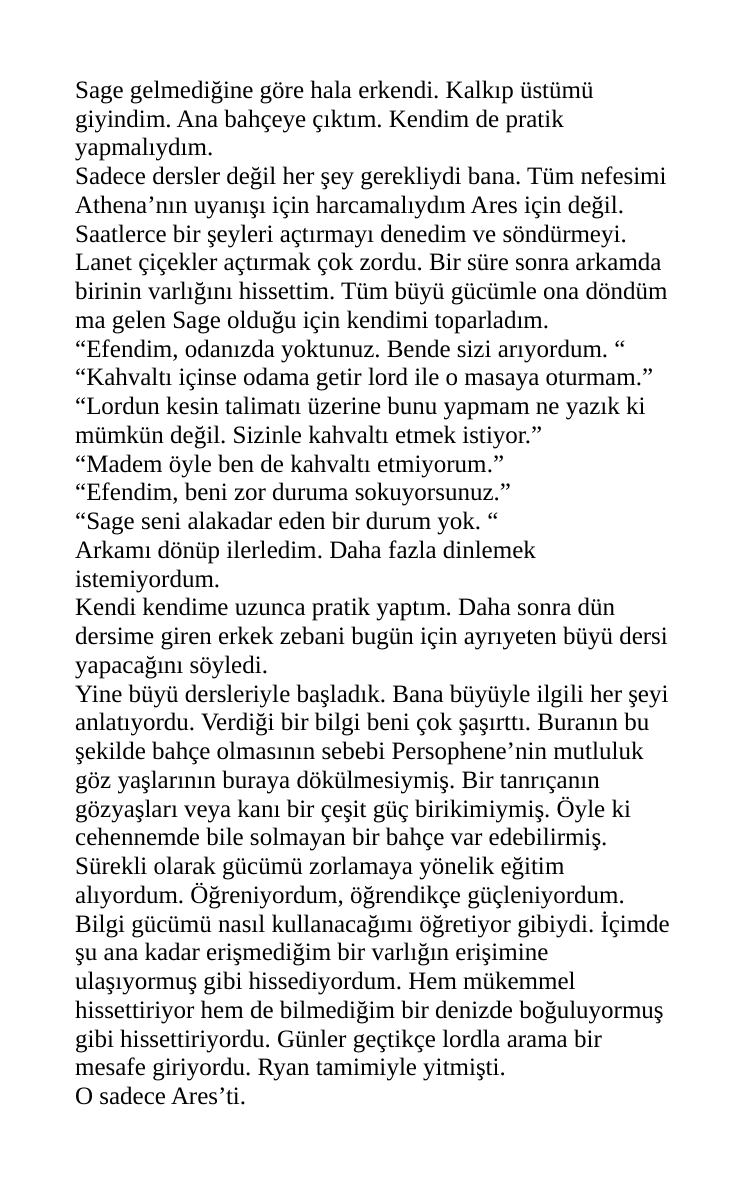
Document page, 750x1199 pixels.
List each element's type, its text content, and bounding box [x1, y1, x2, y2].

text Sürekli olarak gücümü zorlamaya yönelik eğitim alıyordum. Öğreniyordum, öğrendikçe güçleniyordum. Bilgi gücümü nasıl kullanacağımı öğretiyor gibiydi. İçimde şu ana kadar erişmediğim bir varlığın erişimine ulaşıyormuş gibi hissediyordum. Hem mükemmel hissettiriyor hem de bilmediğim bir denizde boğuluyormuş gibi hissettiriyordu. Günler geçtikçe lordla arama bir mesafe giriyordu. Ryan tamimiyle yitmişti. [75, 851, 675, 1081]
text “Efendim, beni zor duruma sokuyorsunuz.” [75, 477, 675, 506]
text “Sage seni alakadar eden bir durum yok. “ [75, 506, 675, 535]
text Yine büyü dersleriyle başladık. Bana büyüyle ilgili her şeyi anlatıyordu. Verdiği bir bilgi beni çok şaşırttı. Buranın bu şekilde bahçe olmasının sebebi Persophene’nin mutluluk göz yaşlarının buraya dökülmesiymiş. Bir tanrıçanın gözyaşları veya kanı bir çeşit güç birikimiymiş. Öyle ki cehennemde bile solmayan bir bahçe var edebilirmiş. [75, 679, 675, 851]
text O sadece Ares’ti. [75, 1081, 675, 1110]
text Saatlerce bir şeyleri açtırmayı denedim ve söndürmeyi. Lanet çiçekler açtırmak çok zordu. Bir süre sonra arkamda birinin varlığını hissettim. Tüm büyü gücümle ona döndüm ma gelen Sage olduğu için kendimi toparladım. [75, 219, 675, 334]
text Sadece dersler değil her şey gerekliydi bana. Tüm nefesimi Athena’nın uyanışı için harcamalıydım Ares için değil. [75, 161, 675, 219]
text Arkamı dönüp ilerledim. Daha fazla dinlemek istemiyordum. [75, 535, 675, 592]
text “Efendim, odanızda yoktunuz. Bende sizi arıyordum. “ [75, 334, 675, 362]
text Sage gelmediğine göre hala erkendi. Kalkıp üstümü giyindim. Ana bahçeye çıktım. Kendim de pratik yapmalıydım. [75, 75, 675, 161]
text “Lordun kesin talimatı üzerine bunu yapmam ne yazık ki mümkün değil. Sizinle kahvaltı etmek istiyor.” [75, 391, 675, 449]
text Kendi kendime uzunca pratik yaptım. Daha sonra dün dersime giren erkek zebani bugün için ayrıyeten büyü dersi yapacağını söyledi. [75, 592, 675, 679]
text “Madem öyle ben de kahvaltı etmiyorum.” [75, 449, 675, 477]
text “Kahvaltı içinse odama getir lord ile o masaya oturmam.” [75, 362, 675, 391]
